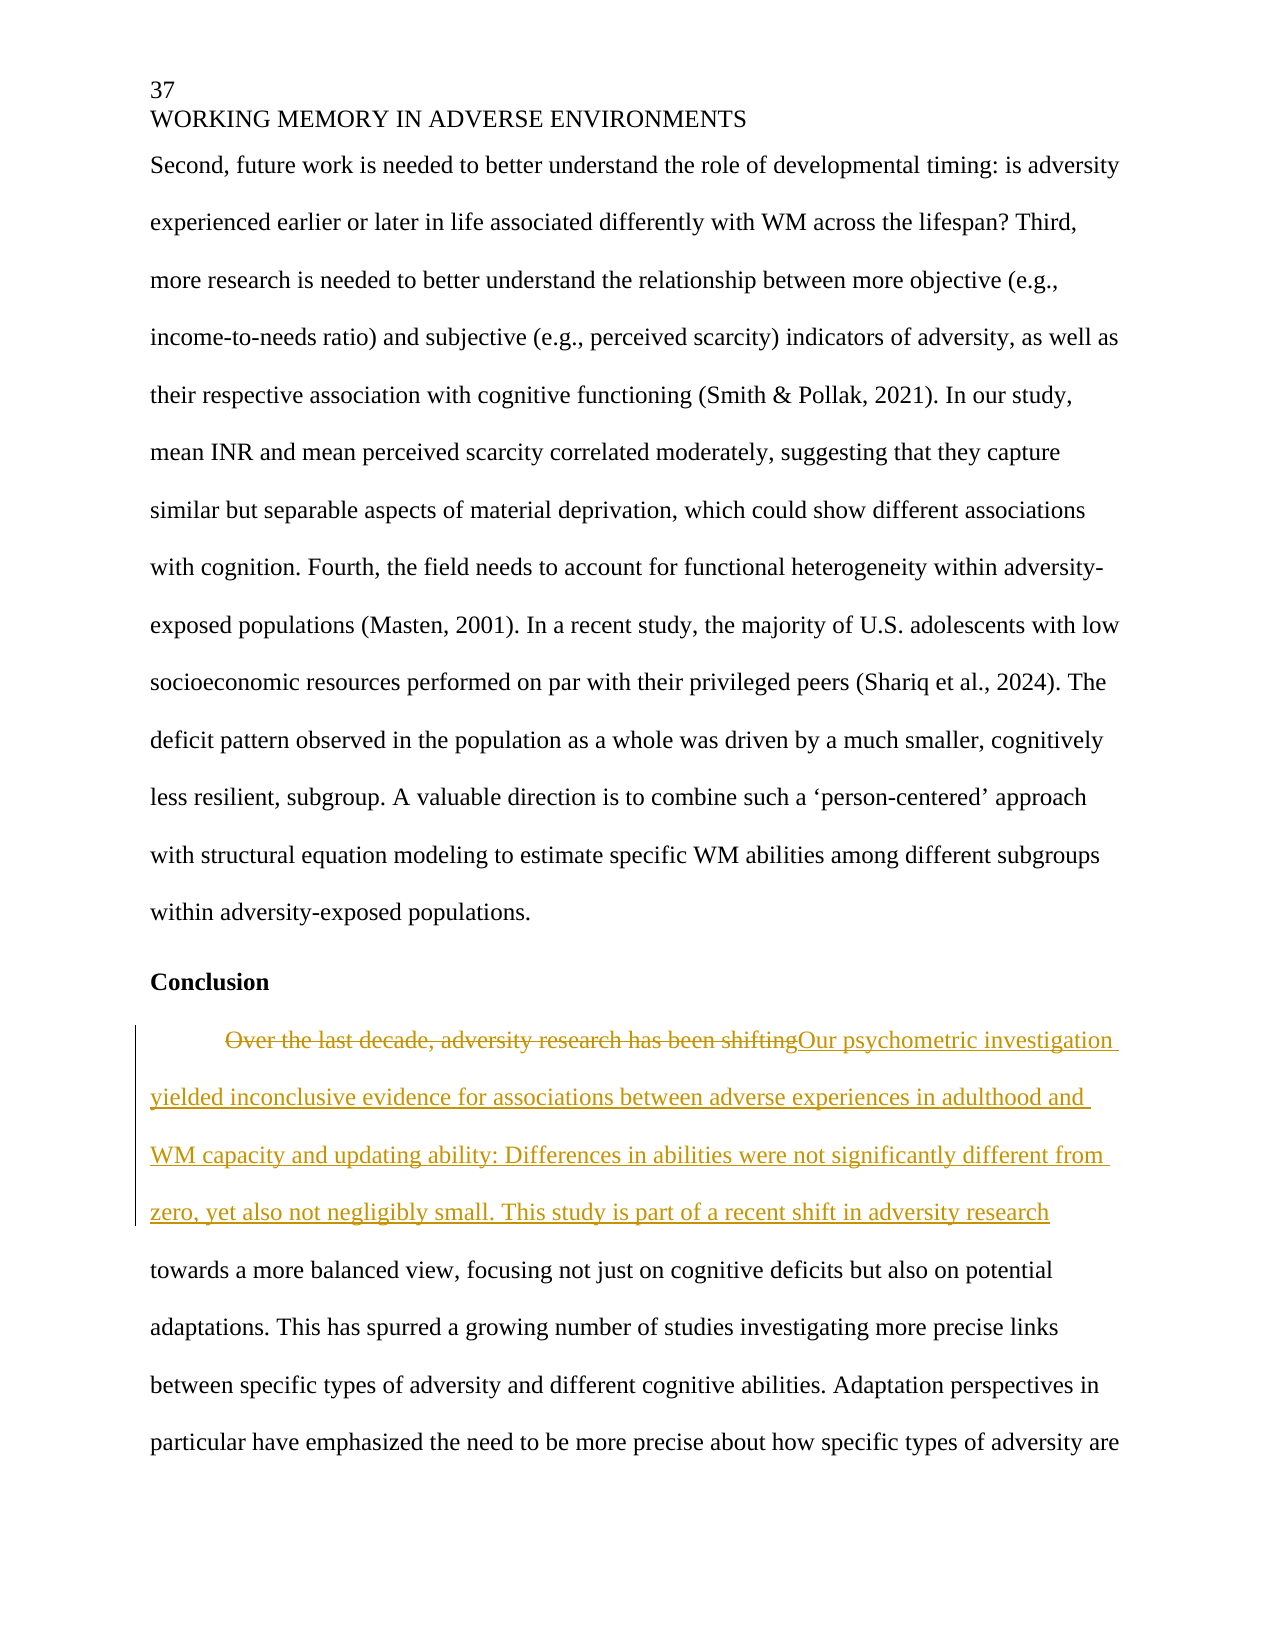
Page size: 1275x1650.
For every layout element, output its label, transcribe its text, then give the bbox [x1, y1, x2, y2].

subtitle Conclusion [150, 967, 1125, 996]
